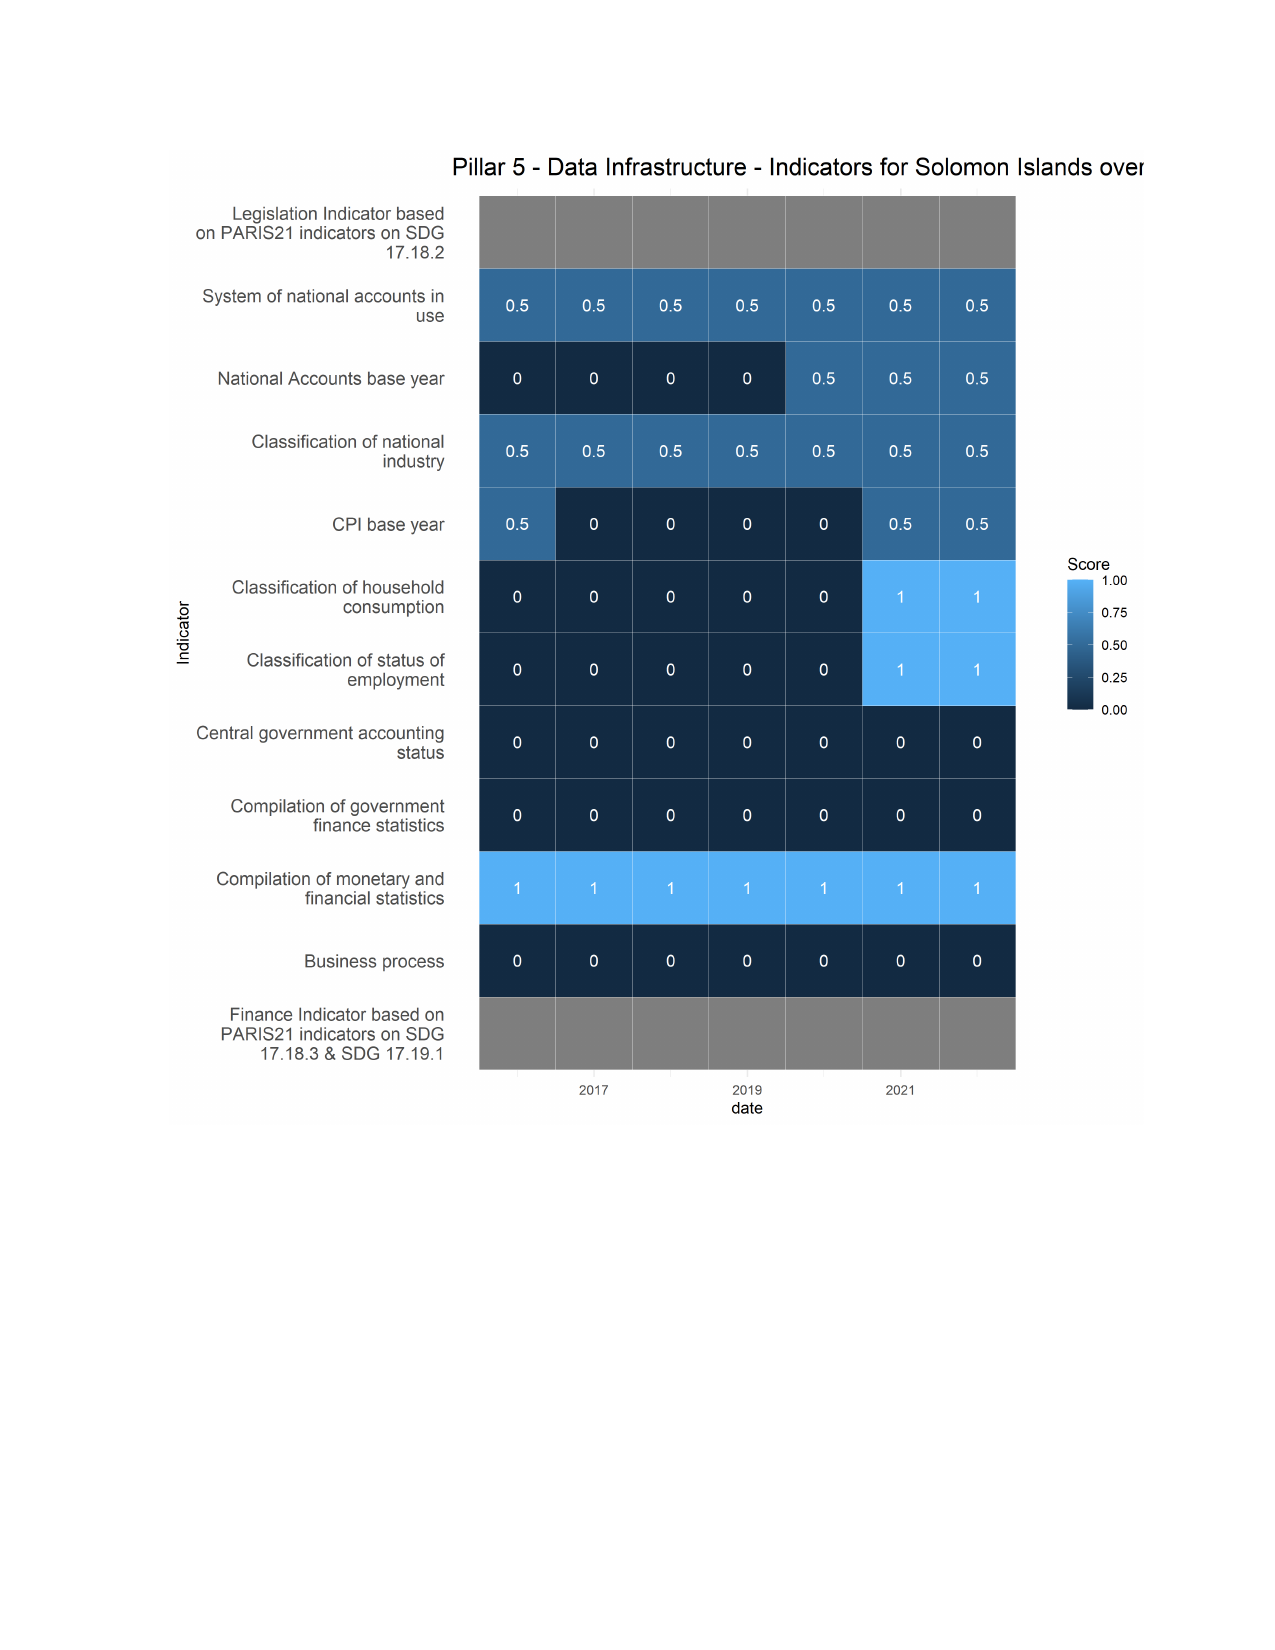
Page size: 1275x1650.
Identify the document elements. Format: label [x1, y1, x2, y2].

picture [168, 150, 1144, 1125]
